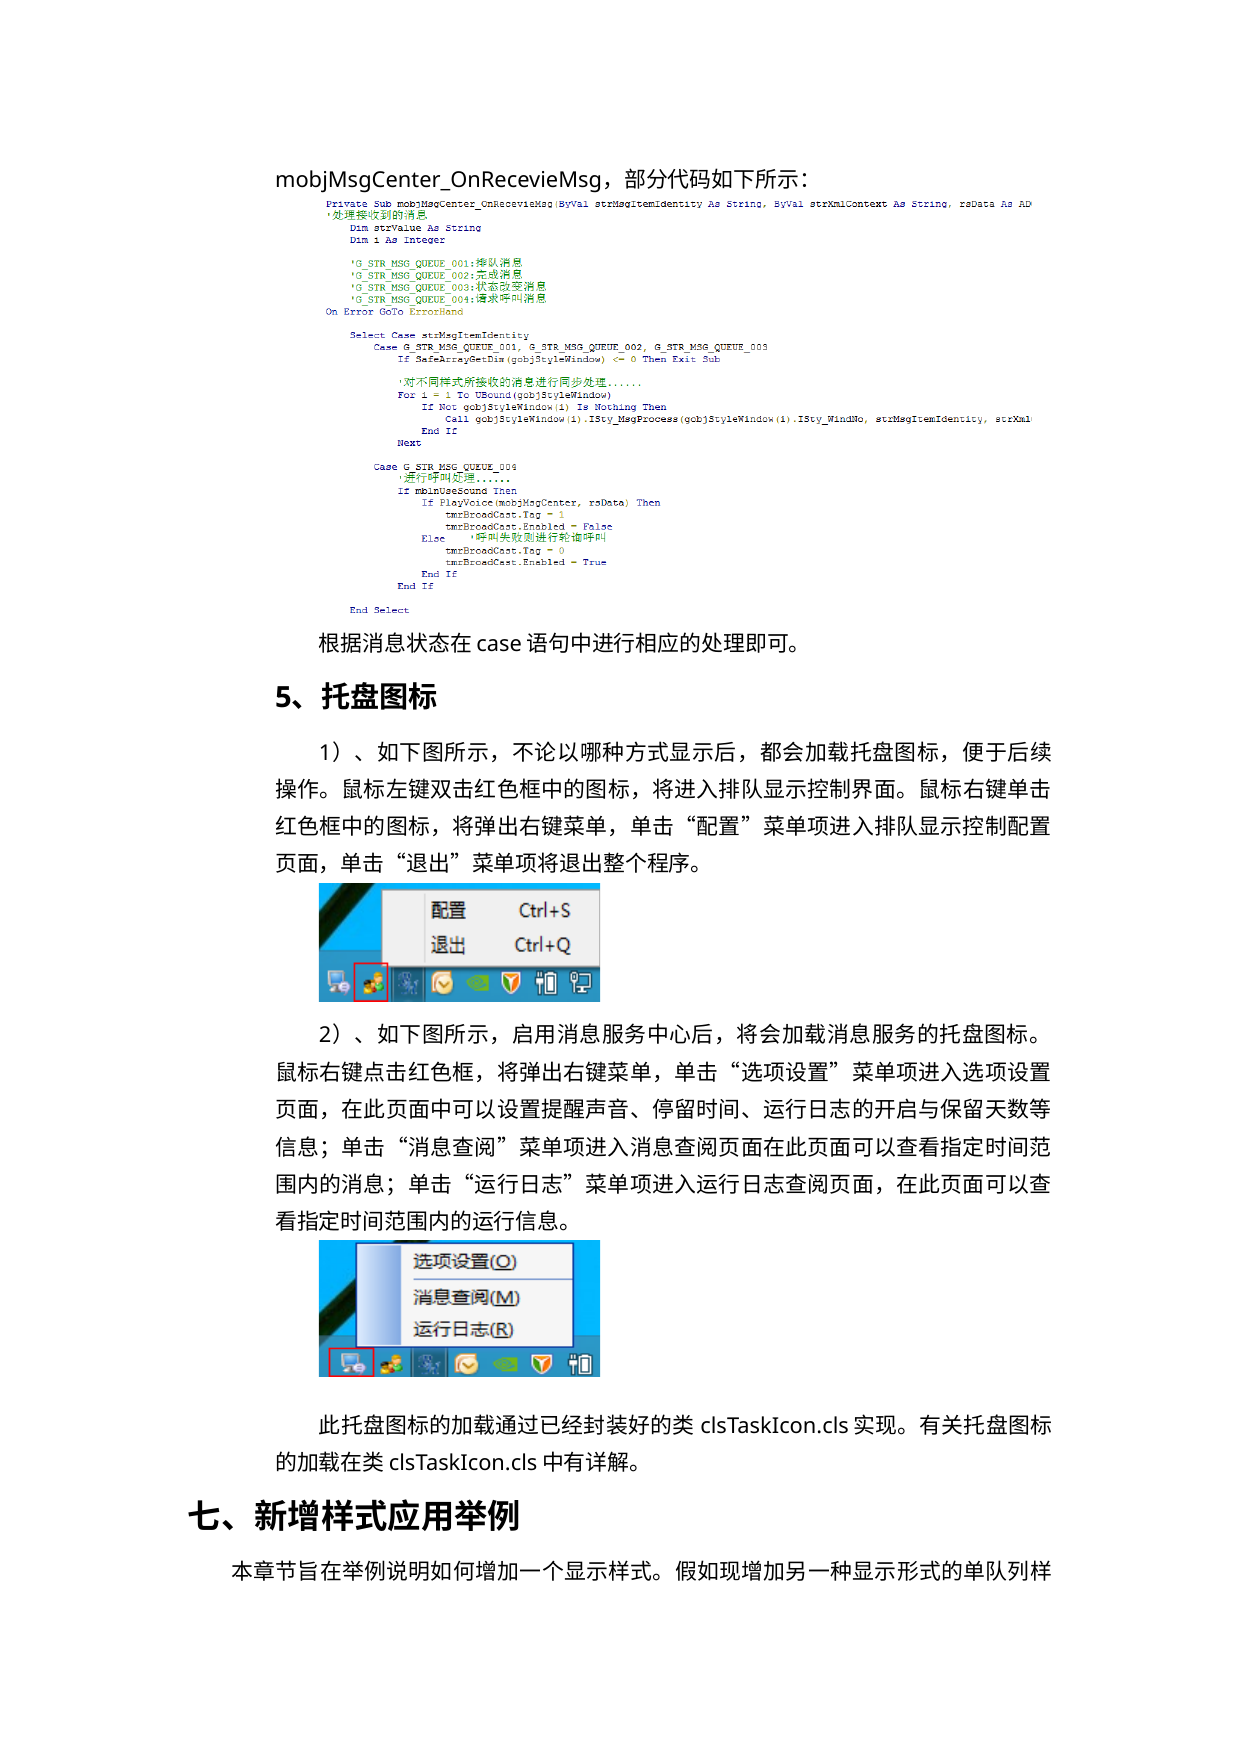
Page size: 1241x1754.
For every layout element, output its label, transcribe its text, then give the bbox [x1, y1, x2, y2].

text 2）、如下图所示，启用消息服务中心后，将会加载消息服务的托盘图标。鼠标右键点击红色框，将弹出右键菜单，单击“选项设置”菜单项进入选项设置页面，在此页面中可以设置提醒声音、停留时间、运行日志的开启与保留天数等信息；单击“消息查阅”菜单项进入消息查阅页面在此页面可以查看指定时间范围内的消息；单击“运行日志”菜单项进入运行日志查阅页面，在此页面可以查看指定时间范围内的运行信息。 [275, 1017, 1053, 1236]
text 1）、如下图所示，不论以哪种方式显示后，都会加载托盘图标，便于后续操作。鼠标左键双击红色框中的图标，将进入排队显示控制界面。鼠标右键单击红色框中的图标，将弹出右键菜单，单击“配置”菜单项进入排队显示控制配置页面，单击“退出”菜单项将退出整个程序。 [275, 734, 1053, 878]
text 七、新增样式应用举例 [187, 1482, 1053, 1547]
text 此托盘图标的加载通过已经封装好的类clsTaskIcon.cls实现。有关托盘图标的加载在类clsTaskIcon.cls中有详解。 [275, 1407, 1053, 1477]
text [187, 1554, 1053, 1586]
text 根据消息状态在case语句中进行相应的处理即可。 [275, 626, 1053, 658]
picture [318, 199, 1032, 615]
text 5、托盘图标 [231, 663, 1053, 728]
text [275, 162, 1053, 194]
picture [318, 883, 372, 947]
picture [318, 889, 600, 1002]
picture [318, 1240, 600, 1377]
